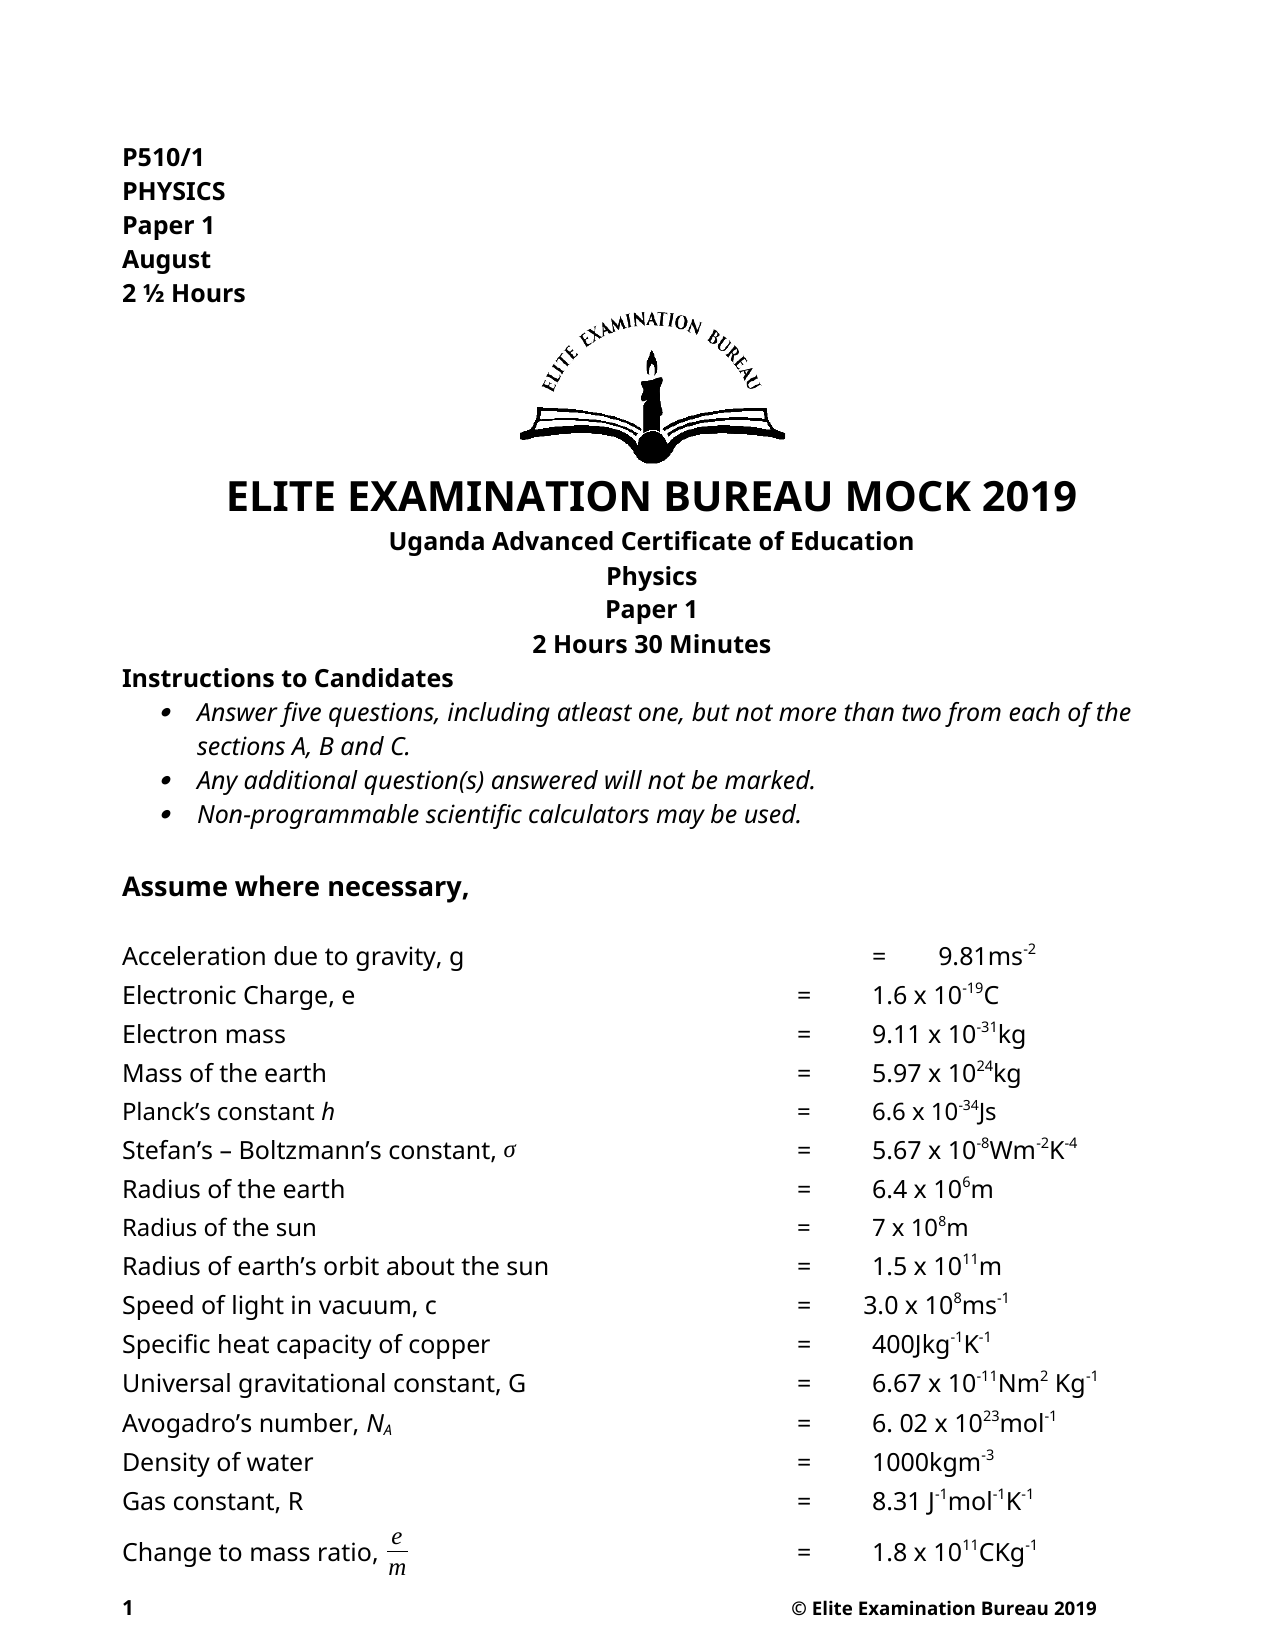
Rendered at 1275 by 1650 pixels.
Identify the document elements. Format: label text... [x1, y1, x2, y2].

text Electron mass = 9.11 x 10-31kg [122, 1017, 1181, 1051]
text 2 Hours 30 Minutes [122, 626, 1181, 660]
text Specific heat capacity of copper = 400Jkg-1K-1 [122, 1327, 1181, 1361]
text Radius of the sun = 7 x 108m [122, 1211, 1181, 1244]
list Any additional question(s) answered will not be marked. [159, 762, 1181, 797]
text Paper 1 [122, 592, 1181, 626]
text Instructions to Candidates [122, 660, 1181, 694]
text Gas constant, R = 8.31 J-1mol-1K-1 [122, 1483, 1181, 1518]
text Electronic Charge, e = 1.6 x 10-19C [122, 978, 1181, 1012]
text Speed of light in vacuum, c = 3.0 x 108ms-1 [122, 1288, 1181, 1322]
text PHYSICS [122, 174, 1181, 208]
text Radius of the earth = 6.4 x 106m [122, 1172, 1181, 1206]
list Answer five questions, including atleast one, but not more than two from each of the sections A, B and C. [159, 694, 1181, 762]
list Non-programmable scientific calculators may be used. [159, 797, 1181, 831]
text Assume where necessary, [122, 867, 1181, 904]
text Physics [122, 558, 1181, 592]
text Planck’s constant h = 6.6 x 10-34Js [122, 1095, 1181, 1128]
text Stefan’s – Boltzmann’s constant, = 5.67 x 10-8Wm-2K-4 [122, 1133, 1181, 1167]
text Avogadro’s number, NA = 6. 02 x 1023mol-1 [122, 1405, 1181, 1439]
text P510/1 [122, 140, 1181, 174]
text 2 ½ Hours [122, 276, 1181, 310]
text Change to mass ratio, = 1.8 x 1011CKg-1 [122, 1523, 1181, 1582]
text Density of water = 1000kgm-3 [122, 1444, 1181, 1478]
text Paper 1 [122, 208, 1181, 242]
text ELITE EXAMINATION BUREAU MOCK 2019 [122, 467, 1181, 524]
text August [122, 242, 1181, 276]
text Uganda Advanced Certificate of Education [122, 524, 1181, 558]
text Mass of the earth = 5.97 x 1024kg [122, 1056, 1181, 1090]
text Acceleration due to gravity, g = 9.81ms-2 [122, 938, 1181, 972]
text Radius of earth’s orbit about the sun = 1.5 x 1011m [122, 1248, 1181, 1283]
text Universal gravitational constant, G = 6.67 x 10-11Nm2 Kg-1 [122, 1366, 1181, 1400]
